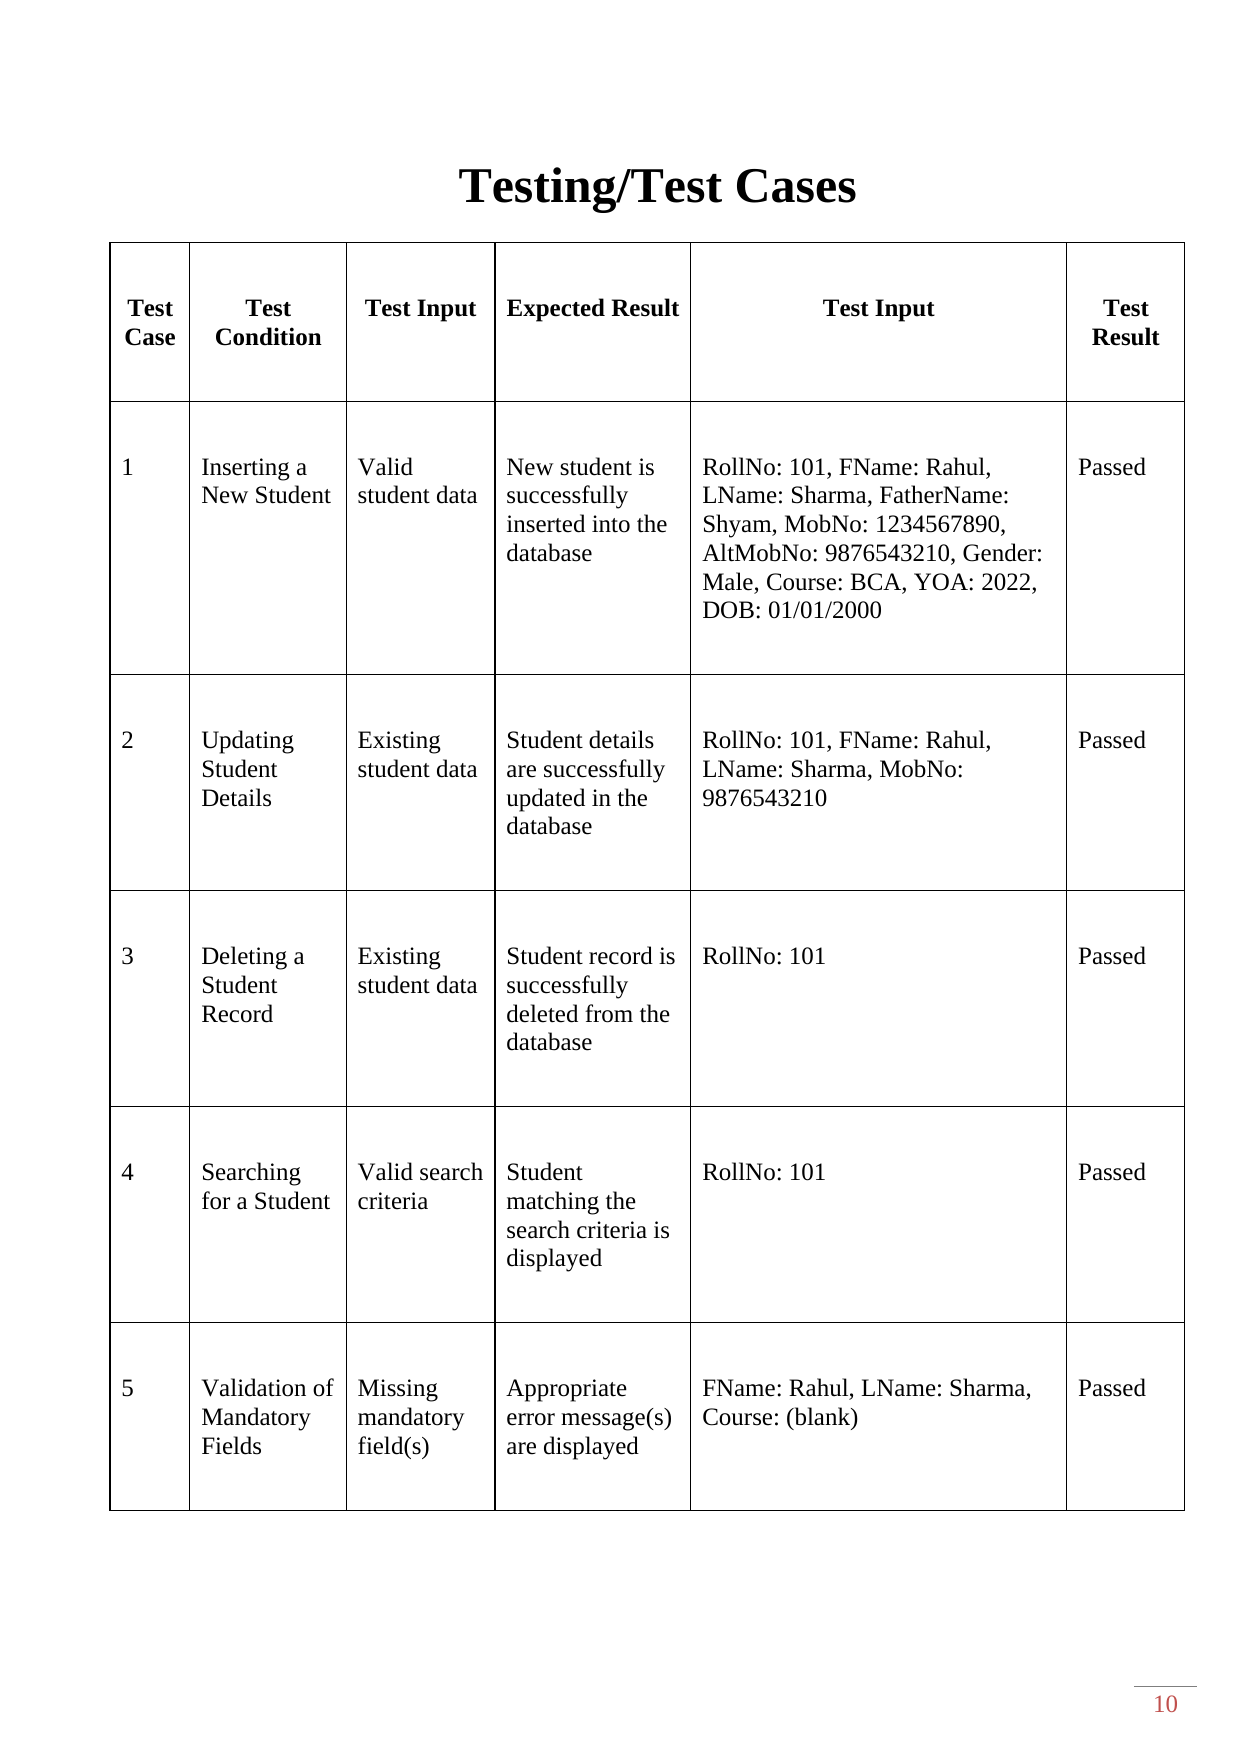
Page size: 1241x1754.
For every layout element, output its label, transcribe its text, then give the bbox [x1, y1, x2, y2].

table_cell Passed [1067, 891, 1184, 1106]
table_cell RollNo: 101 [691, 1107, 1066, 1322]
table_cell Existing student data [347, 891, 494, 1106]
table_cell Passed [1067, 1107, 1184, 1322]
table_cell Student record is successfully deleted from the database [496, 891, 690, 1106]
table_cell Missing mandatory field(s) [347, 1323, 494, 1509]
table_cell Passed [1067, 1323, 1184, 1509]
table_cell Student matching the search criteria is displayed [496, 1107, 690, 1322]
table_cell 2 [111, 675, 189, 890]
table_cell 1 [111, 402, 189, 674]
table_cell Student details are successfully updated in the database [496, 675, 690, 890]
table_header Test Input [347, 243, 494, 401]
table_cell Appropriate error message(s) are displayed [496, 1323, 690, 1509]
table_cell Searching for a Student [190, 1107, 346, 1322]
table_cell Valid search criteria [347, 1107, 494, 1322]
table_header Expected Result [496, 243, 690, 401]
table_cell 3 [111, 891, 189, 1106]
table_cell RollNo: 101, FName: Rahul, LName: Sharma, MobNo: 9876543210 [691, 675, 1066, 890]
table_cell Inserting a New Student [190, 402, 346, 674]
table_cell 5 [111, 1323, 189, 1509]
table_cell 4 [111, 1107, 189, 1322]
table_header Test Condition [190, 243, 346, 401]
table_cell FName: Rahul, LName: Sharma, Course: (blank) [691, 1323, 1066, 1509]
table_header Test Result [1067, 243, 1184, 401]
table_header Test Input [691, 243, 1066, 401]
table_cell Passed [1067, 675, 1184, 890]
table_cell Existing student data [347, 675, 494, 890]
table_cell Valid student data [347, 402, 494, 674]
table_cell New student is successfully inserted into the database [496, 402, 690, 674]
text Testing/Test Cases [225, 156, 1090, 213]
table_cell Passed [1067, 402, 1184, 674]
table_cell Validation of Mandatory Fields [190, 1323, 346, 1509]
table_cell Deleting a Student Record [190, 891, 346, 1106]
table_cell RollNo: 101 [691, 891, 1066, 1106]
table_header Test Case [111, 243, 189, 401]
table_cell Updating Student Details [190, 675, 346, 890]
table_cell RollNo: 101, FName: Rahul, LName: Sharma, FatherName: Shyam, MobNo: 1234567890, AltMobNo: 9876543210, Gender: Male, Course: BCA, YOA: 2022, DOB: 01/01/2000 [691, 402, 1066, 674]
